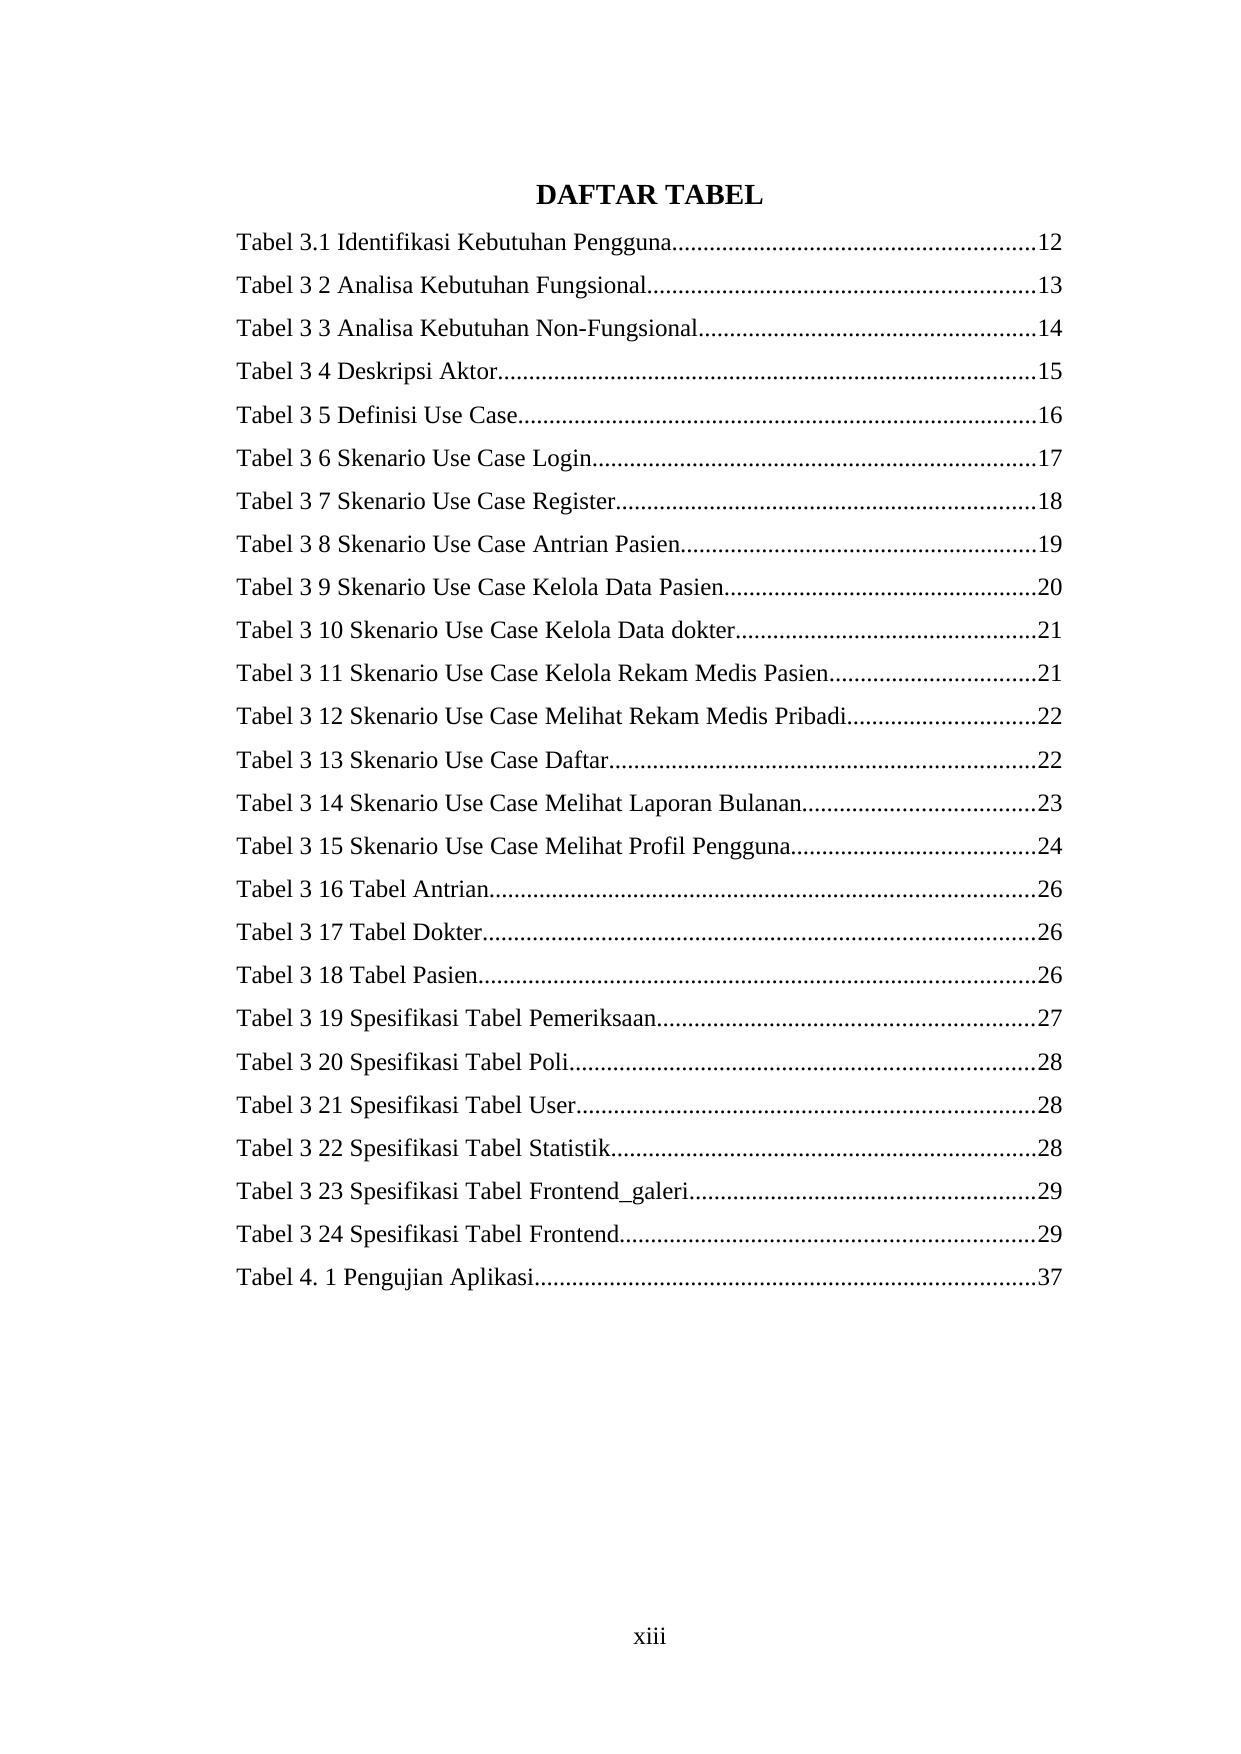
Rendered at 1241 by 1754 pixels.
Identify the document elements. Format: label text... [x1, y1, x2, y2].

text Tabel 3 11 Skenario Use Case Kelola Rekam Medis Pasien 21 [236, 658, 1119, 687]
text Tabel 3 24 Spesifikasi Tabel Frontend 29 [236, 1219, 1119, 1248]
text xiii [190, 1621, 1109, 1650]
text Tabel 3 5 Definisi Use Case 16 [236, 400, 1119, 428]
text Tabel 3 4 Deskripsi Aktor 15 [236, 356, 1119, 385]
text Tabel 3 19 Spesifikasi Tabel Pemeriksaan 27 [236, 1003, 1119, 1032]
text Tabel 3 12 Skenario Use Case Melihat Rekam Medis Pribadi 22 [236, 701, 1119, 730]
text Tabel 3 2 Analisa Kebutuhan Fungsional 13 [236, 270, 1119, 299]
text Tabel 3 15 Skenario Use Case Melihat Profil Pengguna 24 [236, 831, 1119, 860]
subtitle DAFTAR TABEL [190, 177, 1109, 211]
text Tabel 3 22 Spesifikasi Tabel Statistik 28 [236, 1133, 1119, 1162]
text Tabel 4. 1 Pengujian Aplikasi 37 [236, 1262, 1119, 1291]
text Tabel 3 14 Skenario Use Case Melihat Laporan Bulanan 23 [236, 788, 1119, 816]
text Tabel 3 23 Spesifikasi Tabel Frontend_galeri 29 [236, 1176, 1119, 1205]
text Tabel 3 13 Skenario Use Case Daftar 22 [236, 745, 1119, 773]
text Tabel 3 9 Skenario Use Case Kelola Data Pasien 20 [236, 572, 1119, 601]
text Tabel 3 7 Skenario Use Case Register 18 [236, 486, 1119, 515]
text Tabel 3 20 Spesifikasi Tabel Poli 28 [236, 1047, 1119, 1075]
text Tabel 3.1 Identifikasi Kebutuhan Pengguna 12 [236, 227, 1119, 256]
text Tabel 3 3 Analisa Kebutuhan Non-Fungsional 14 [236, 313, 1119, 342]
text Tabel 3 8 Skenario Use Case Antrian Pasien 19 [236, 529, 1119, 558]
text Tabel 3 21 Spesifikasi Tabel User 28 [236, 1090, 1119, 1119]
text Tabel 3 17 Tabel Dokter 26 [236, 917, 1119, 946]
text Tabel 3 16 Tabel Antrian 26 [236, 874, 1119, 903]
text Tabel 3 10 Skenario Use Case Kelola Data dokter 21 [236, 615, 1119, 644]
text Tabel 3 6 Skenario Use Case Login 17 [236, 443, 1119, 471]
text Tabel 3 18 Tabel Pasien 26 [236, 960, 1119, 989]
